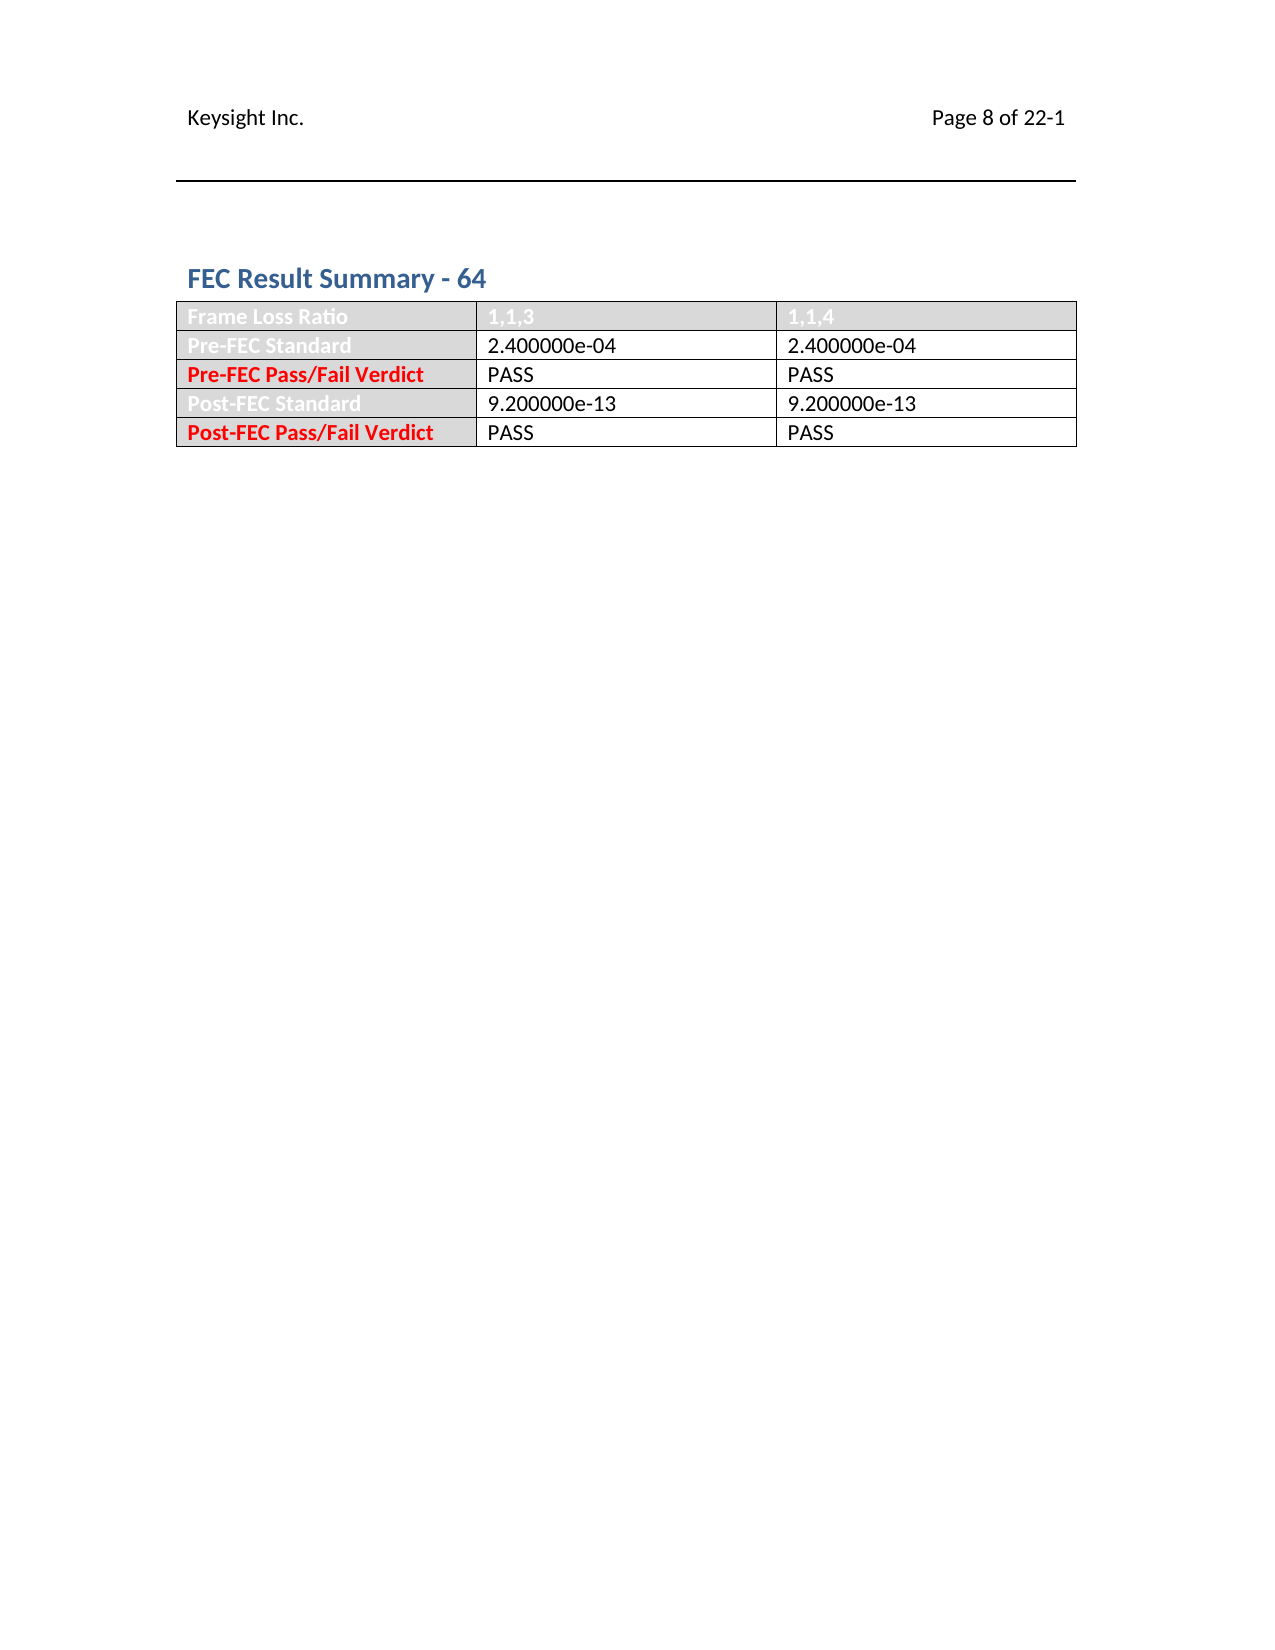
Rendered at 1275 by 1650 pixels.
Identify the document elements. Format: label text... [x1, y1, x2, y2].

table_cell 9.200000e-13 [477, 389, 776, 417]
table_cell Post-FEC Standard [177, 389, 476, 417]
table_cell PASS [477, 360, 776, 388]
table_cell Pre-FEC Pass/Fail Verdict [177, 360, 476, 388]
table_cell PASS [777, 360, 1076, 388]
table_cell Pre-FEC Standard [177, 331, 476, 359]
table_cell 9.200000e-13 [777, 389, 1076, 417]
table_header Frame Loss Ratio [177, 302, 476, 330]
subtitle FEC Result Summary - 64 [187, 260, 1087, 296]
table_header 1,1,3 [477, 302, 776, 330]
table_cell 2.400000e-04 [777, 331, 1076, 359]
table_cell PASS [777, 418, 1076, 446]
table_cell PASS [477, 418, 776, 446]
table_cell Post-FEC Pass/Fail Verdict [177, 418, 476, 446]
table_header 1,1,4 [777, 302, 1076, 330]
table_cell 2.400000e-04 [477, 331, 776, 359]
